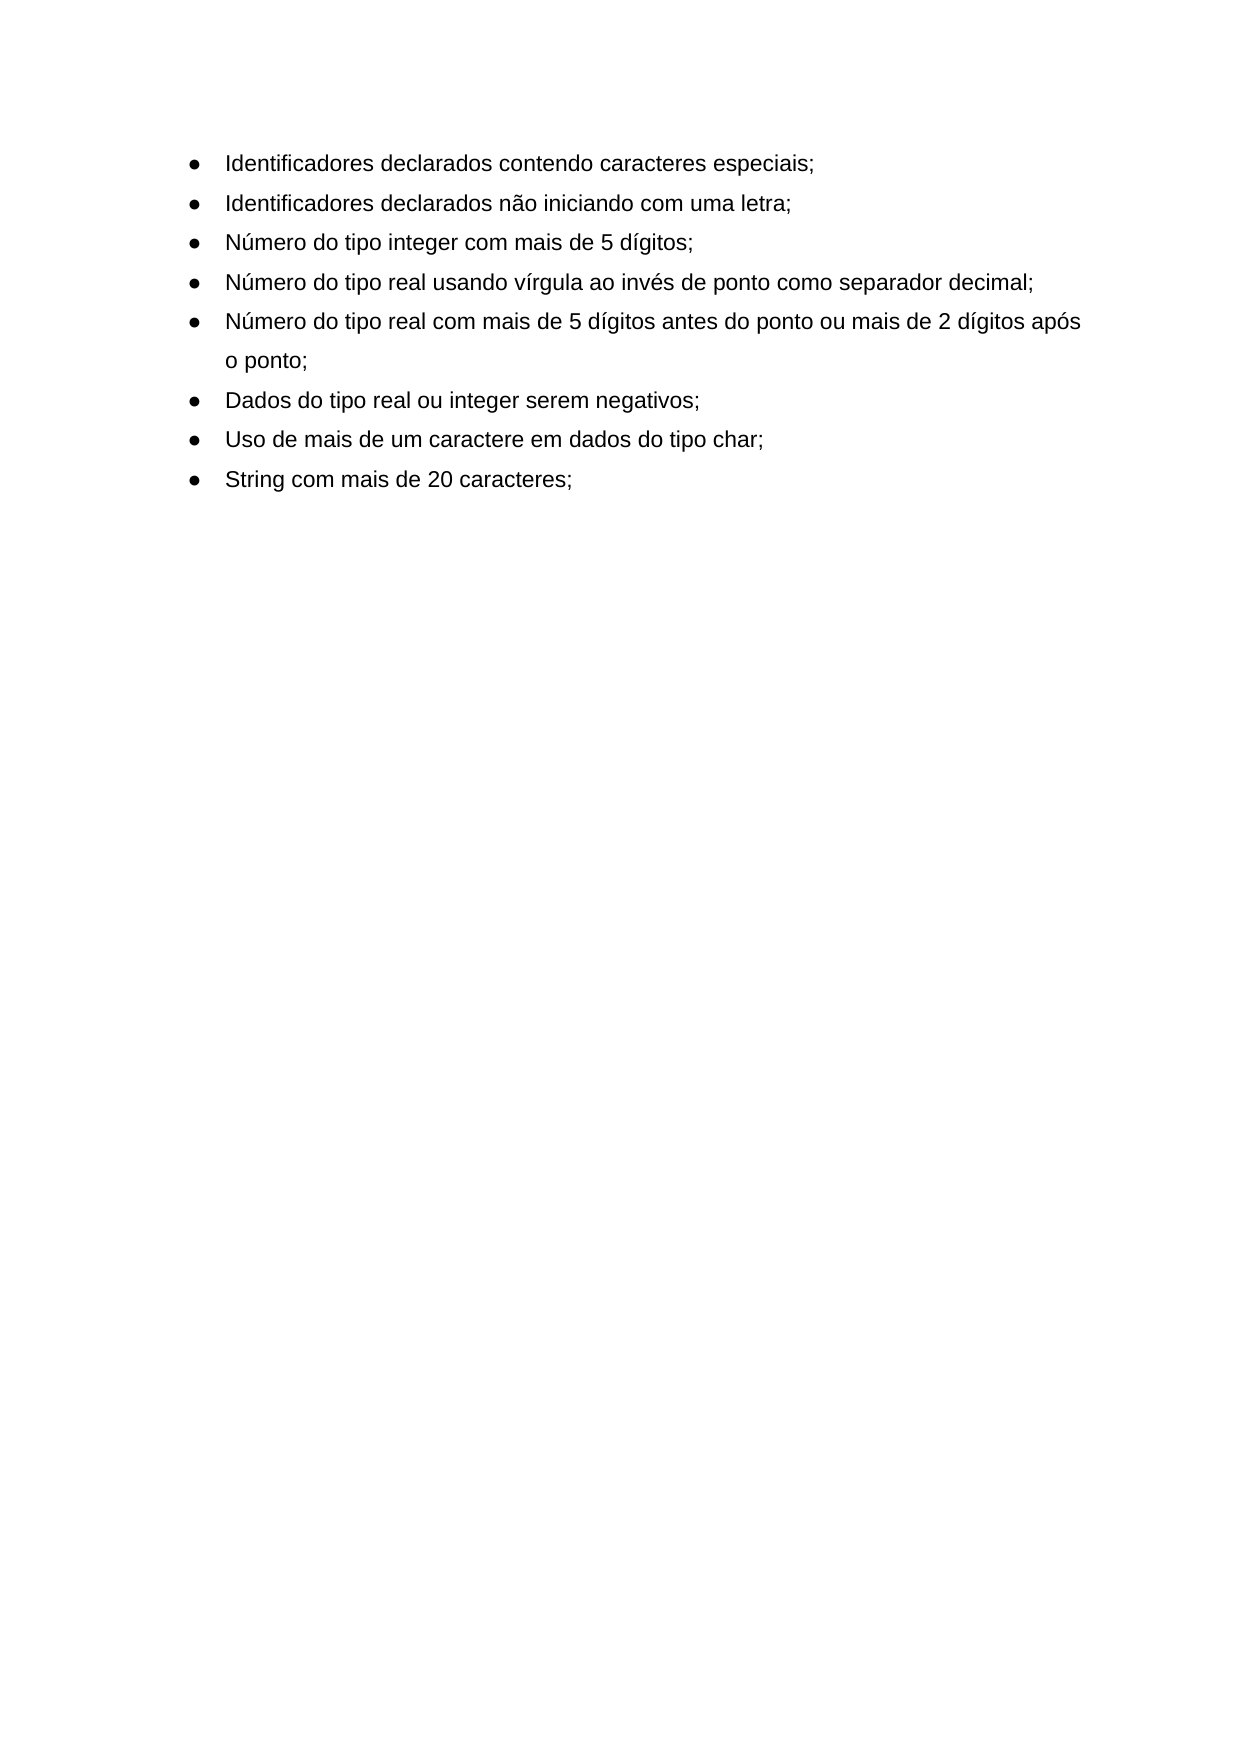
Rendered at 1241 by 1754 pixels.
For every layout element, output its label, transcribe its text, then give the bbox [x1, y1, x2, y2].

list Uso de mais de um caractere em dados do tipo char; [187, 426, 1090, 453]
list Número do tipo integer com mais de 5 dígitos; [187, 229, 1090, 255]
list Número do tipo real usando vírgula ao invés de ponto como separador decimal; [187, 268, 1090, 295]
list Identificadores declarados contendo caracteres especiais; [187, 150, 1090, 176]
list Dados do tipo real ou integer serem negativos; [187, 387, 1090, 413]
list Número do tipo real com mais de 5 dígitos antes do ponto ou mais de 2 dígitos após o ponto; [187, 308, 1090, 374]
list String com mais de 20 caracteres; [187, 466, 1090, 492]
list Identificadores declarados não iniciando com uma letra; [187, 189, 1090, 216]
